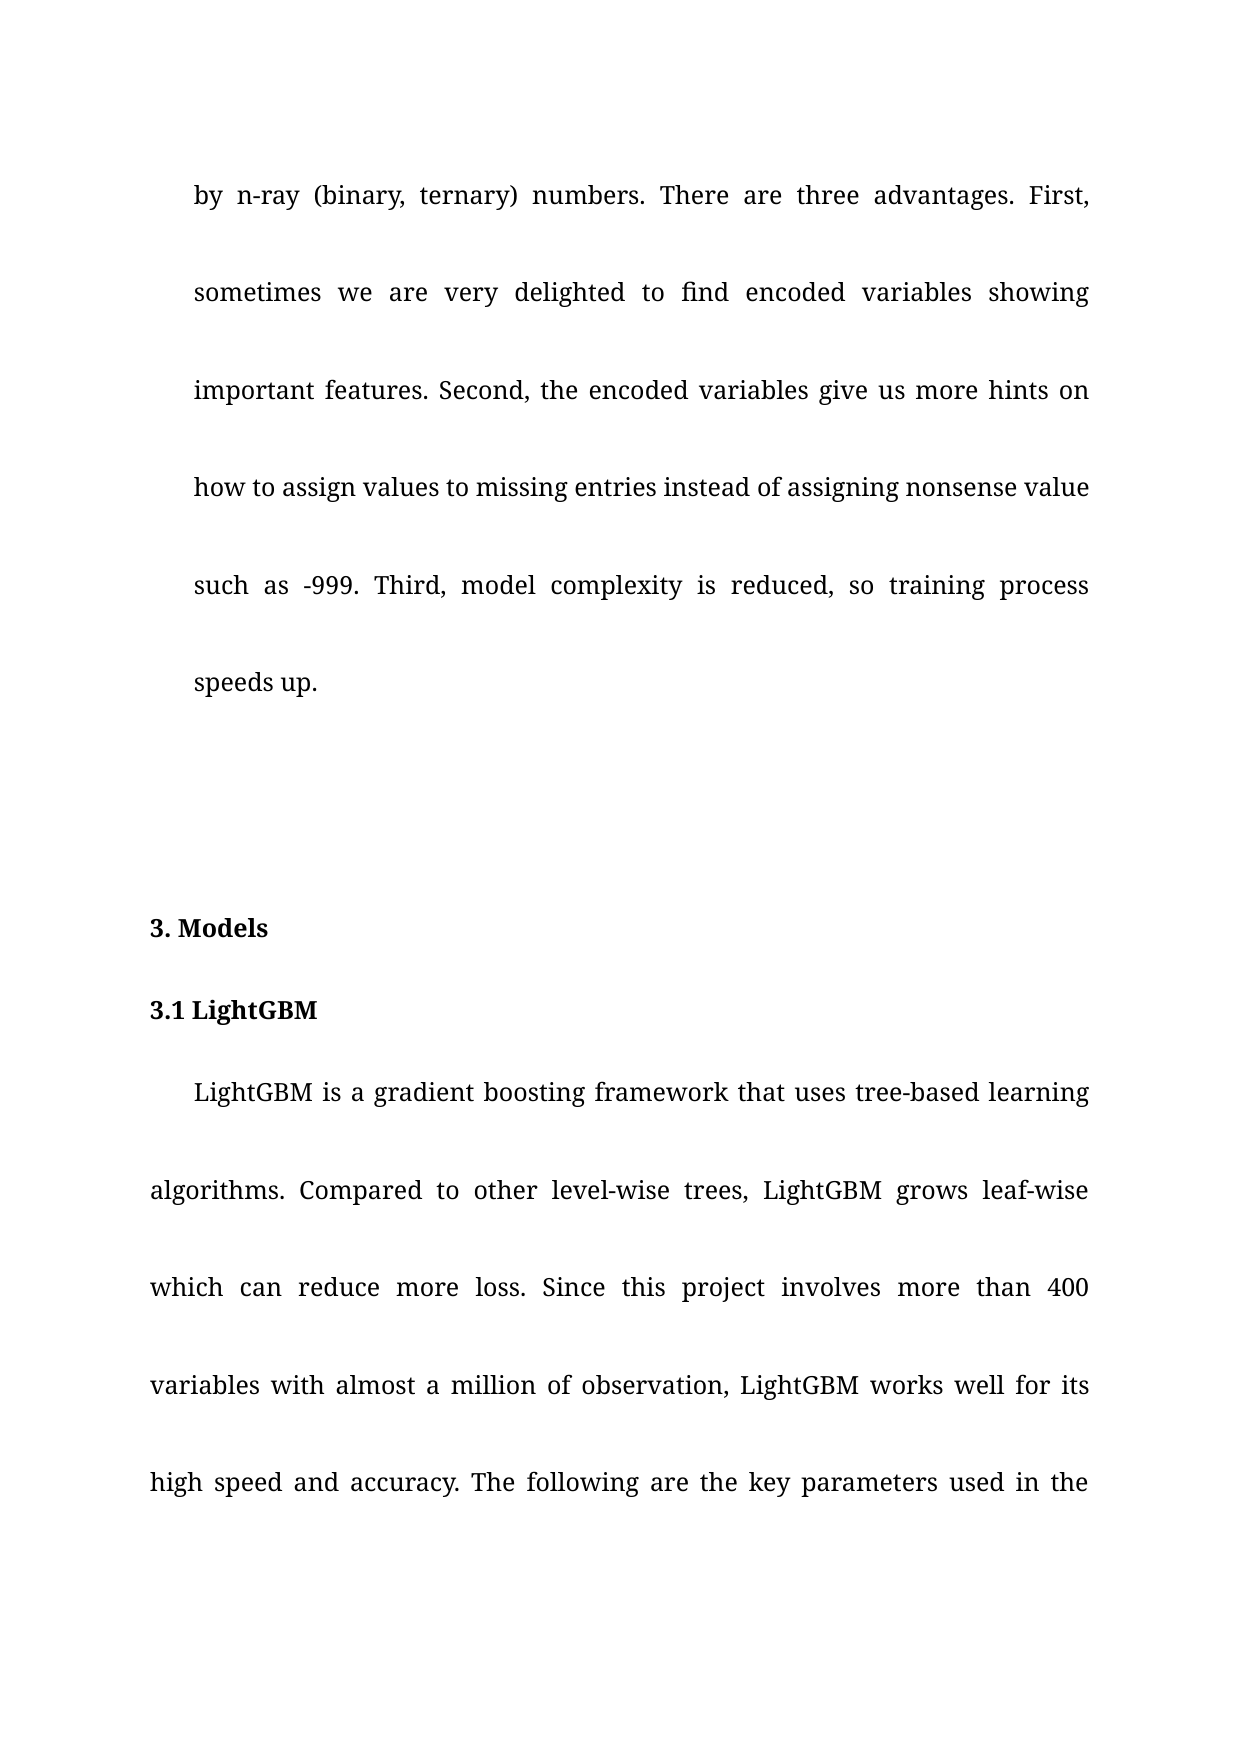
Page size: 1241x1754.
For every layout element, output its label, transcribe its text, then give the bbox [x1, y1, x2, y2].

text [194, 162, 1090, 714]
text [150, 1059, 1090, 1514]
text 3. Models [150, 895, 1090, 960]
text 3.1 LightGBM [150, 977, 1090, 1042]
